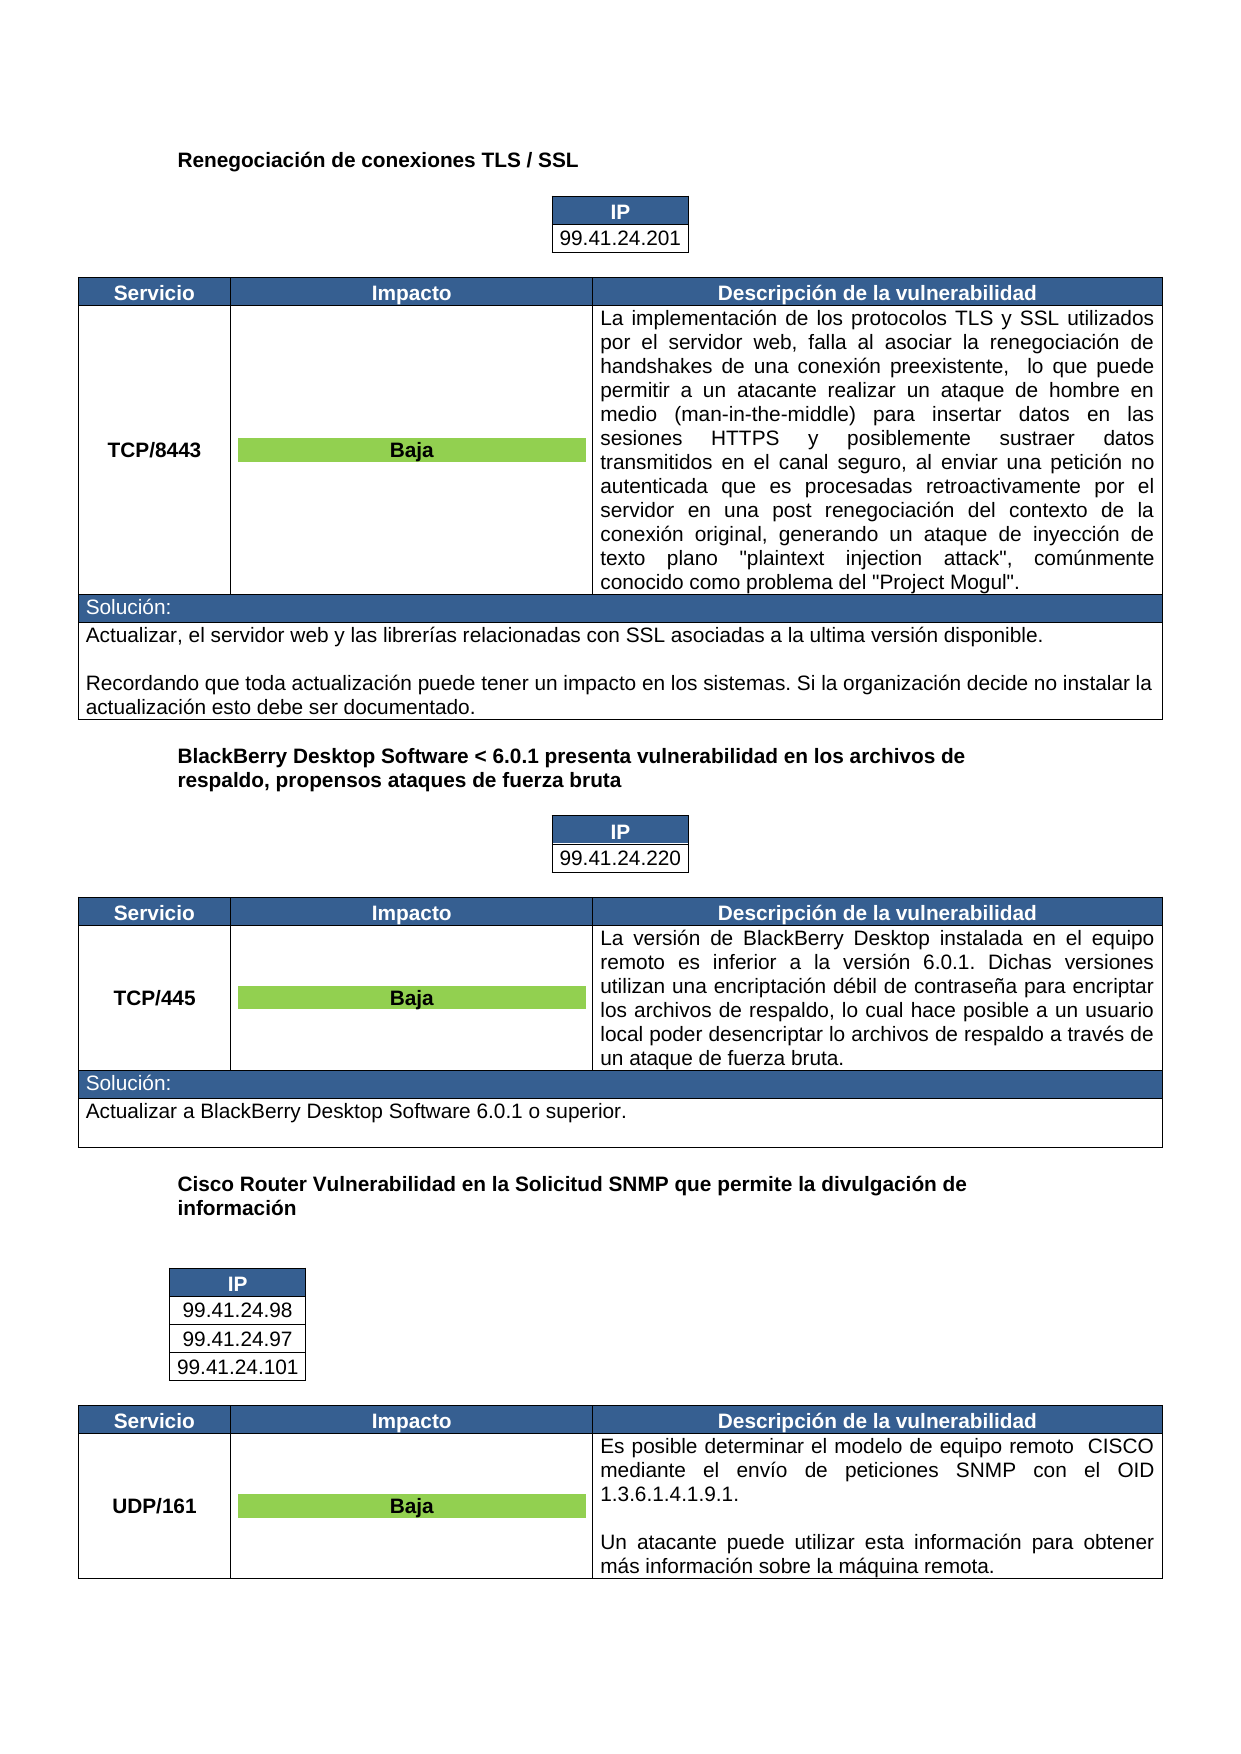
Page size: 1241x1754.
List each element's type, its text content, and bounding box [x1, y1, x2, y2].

table_header Impacto [231, 278, 592, 305]
table_cell 99.41.24.201 [553, 225, 688, 252]
table_header Servicio [79, 278, 230, 305]
table_cell La implementación de los protocolos TLS y SSL utilizados por el servidor web, falla al asociar la renegociación de handshakes de una conexión preexistente, lo que puede permitir a un atacante realizar un ataque de hombre en medio (man-in-the-middle) para insertar datos en las sesiones HTTPS y posiblemente sustraer datos transmitidos en el canal seguro, al enviar una petición no autenticada que es procesadas retroactivamente por el servidor en una post renegociación del contexto de la conexión original, generando un ataque de inyección de texto plano "plaintext injection attack", comúnmente conocido como problema del "Project Mogul". [593, 306, 1162, 593]
table_cell 99.41.24.97 [170, 1325, 305, 1352]
table_header Impacto [231, 898, 592, 925]
table_header Servicio [79, 1406, 230, 1433]
table_header Descripción de la vulnerabilidad [593, 1406, 1162, 1433]
table_cell Baja [231, 306, 592, 593]
table_header Descripción de la vulnerabilidad [593, 278, 1162, 305]
table_header IP [553, 816, 688, 843]
text BlackBerry Desktop Software < 6.0.1 presenta vulnerabilidad en los archivos de respaldo, propensos ataques de fuerza bruta [177, 743, 1063, 791]
text Cisco Router Vulnerabilidad en la Solicitud SNMP que permite la divulgación de información [177, 1172, 1063, 1219]
table_cell 99.41.24.220 [553, 845, 688, 872]
table_header Servicio [79, 898, 230, 925]
table_cell La versión de BlackBerry Desktop instalada en el equipo remoto es inferior a la versión 6.0.1. Dichas versiones utilizan una encriptación débil de contraseña para encriptar los archivos de respaldo, lo cual hace posible a un usuario local poder desencriptar lo archivos de respaldo a través de un ataque de fuerza bruta. [593, 926, 1162, 1069]
text Renegociación de conexiones TLS / SSL [177, 148, 1063, 172]
table_header Descripción de la vulnerabilidad [593, 898, 1162, 925]
table_cell Es posible determinar el modelo de equipo remoto CISCO mediante el envío de peticiones SNMP con el OID 1.3.6.1.4.1.9.1. Un atacante puede utilizar esta información para obtener más información sobre la máquina remota. [593, 1434, 1162, 1578]
table_cell Baja [231, 926, 592, 1069]
table_cell Actualizar a BlackBerry Desktop Software 6.0.1 o superior. [79, 1099, 1162, 1147]
table_cell 99.41.24.101 [170, 1353, 305, 1380]
table_cell 99.41.24.98 [170, 1297, 305, 1324]
table_cell Actualizar, el servidor web y las librerías relacionadas con SSL asociadas a la ultima versión disponible. Recordando que toda actualización puede tener un impacto en los sistemas. Si la organización decide no instalar la actualización esto debe ser documentado. [79, 623, 1162, 718]
table_cell Solución: [79, 1071, 1162, 1098]
table_cell TCP/8443 [79, 306, 230, 593]
table_cell UDP/161 [79, 1434, 230, 1578]
table_header IP [170, 1269, 305, 1296]
table_cell Solución: [79, 595, 1162, 622]
table_cell Baja [231, 1434, 592, 1578]
table_header Impacto [231, 1406, 592, 1433]
table_header IP [553, 197, 688, 224]
table_cell TCP/445 [79, 926, 230, 1069]
